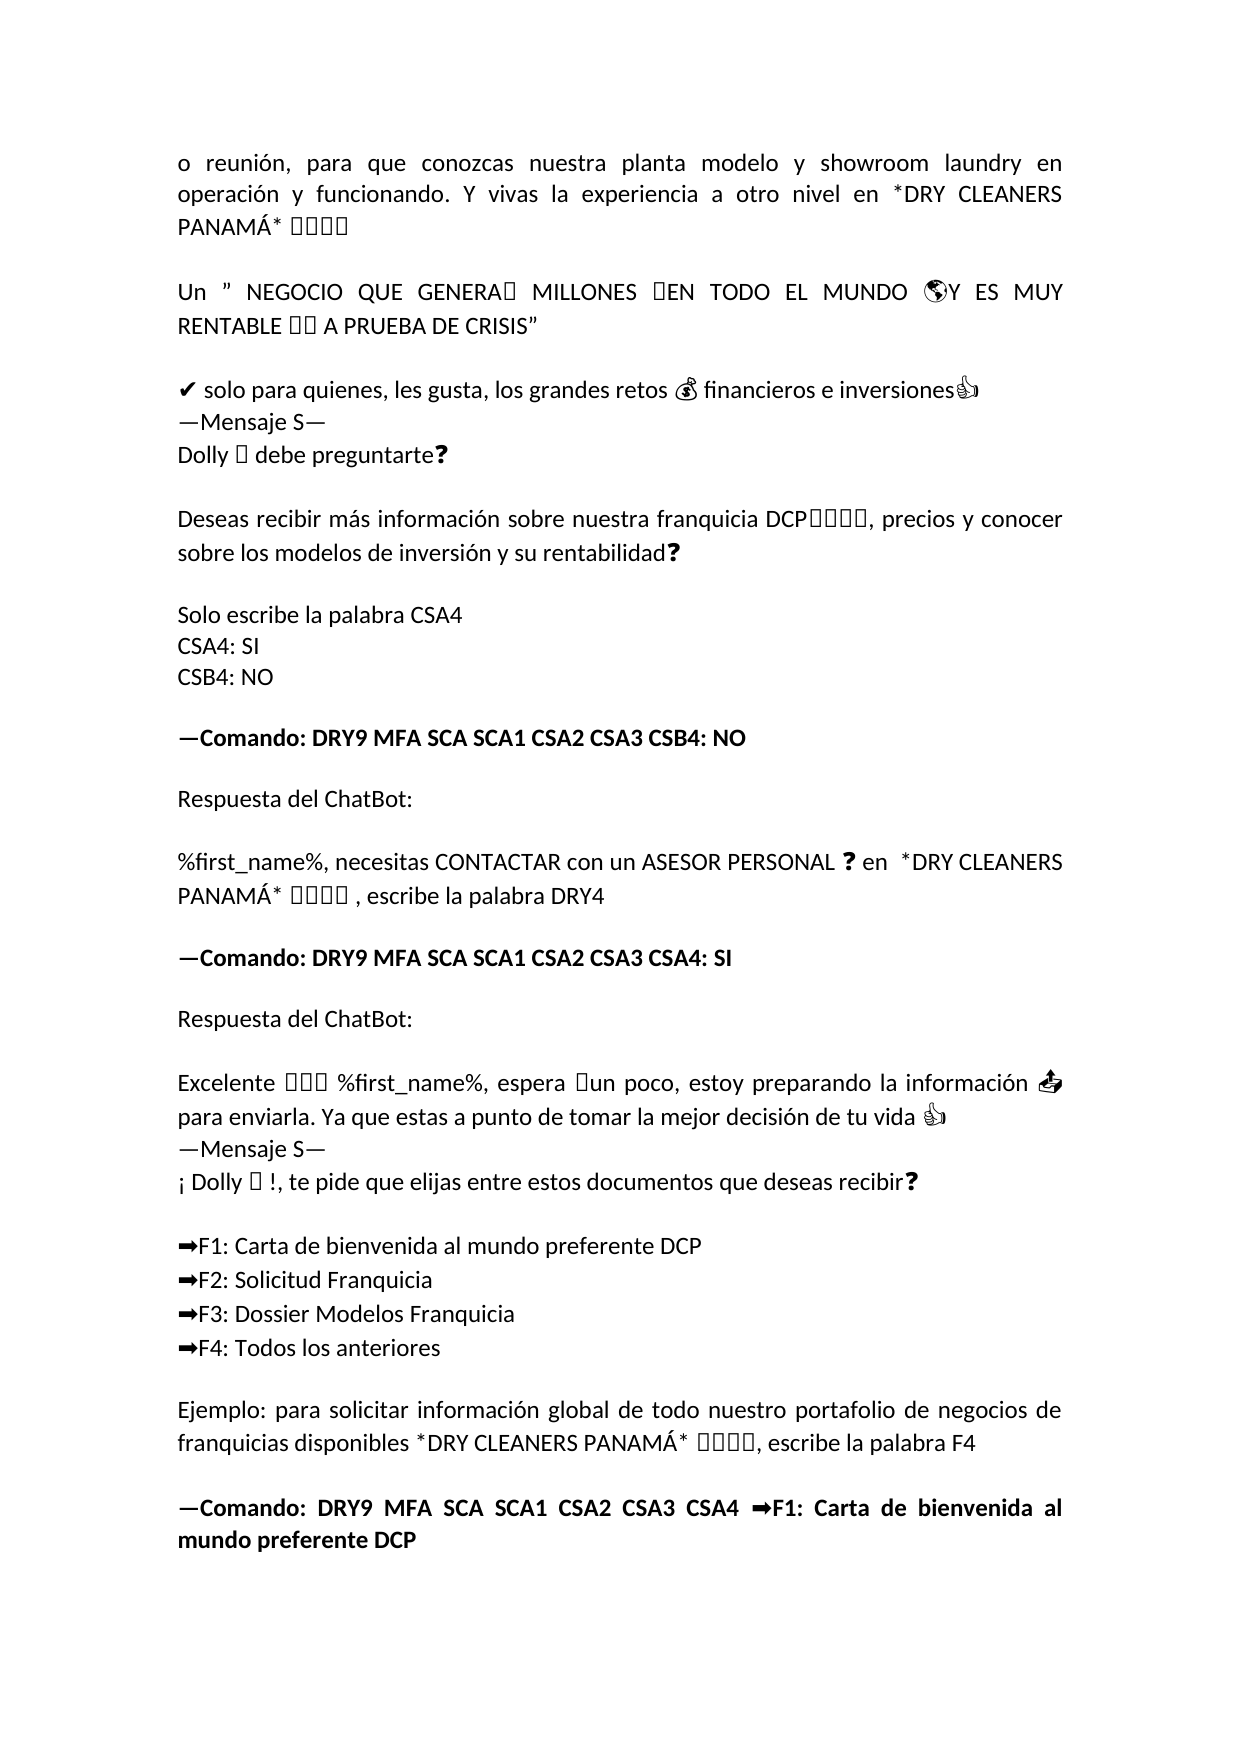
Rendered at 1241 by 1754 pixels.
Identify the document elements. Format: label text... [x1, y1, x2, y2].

text CSA4: SI [177, 630, 1063, 661]
text —Mensaje S— [177, 406, 1063, 436]
text —Mensaje S— [177, 1133, 1063, 1163]
text Solo escribe la palabra CSA4 [177, 600, 1063, 630]
text ➡️F1: Carta de bienvenida al mundo preferente DCP [177, 1228, 1063, 1262]
text Respuesta del ChatBot: [177, 1003, 1063, 1034]
text Ejemplo: para solicitar información global de todo nuestro portafolio de negocios de franquicias disponibles *DRY CLEANERS PANAMÁ* 👗👚👔👖, escribe la palabra F4 [177, 1394, 1063, 1459]
text Deseas recibir más información sobre nuestra franquicia DCP👚👕👗👖, precios y conocer sobre los modelos de inversión y su rentabilidad❓ [177, 501, 1063, 569]
text ➡️F2: Solicitud Franquicia [177, 1262, 1063, 1296]
text Un ” NEGOCIO QUE GENERA💲 MILLONES 💲EN TODO EL MUNDO 🌎Y ES MUY RENTABLE 💲💲 A PRUEBA DE CRISIS” [177, 273, 1063, 341]
text —Comando: DRY9 MFA SCA SCA1 CSA2 CSA3 CSB4: NO [177, 722, 1063, 752]
text Dolly 👦 debe preguntarte❓ [177, 436, 1063, 471]
text Respuesta del ChatBot: [177, 783, 1063, 813]
text CSB4: NO [177, 661, 1063, 691]
text %first_name%, necesitas CONTACTAR con un ASESOR PERSONAL ❓ en *DRY CLEANERS PANAMÁ* 👗👚👔👖 , escribe la palabra DRY4 [177, 844, 1063, 912]
text —Comando: DRY9 MFA SCA SCA1 CSA2 CSA3 CSA4: SI [177, 942, 1063, 973]
text ✔️ solo para quienes, les gusta, los grandes retos 💰 financieros e inversiones👍 [177, 372, 1063, 406]
text Excelente 🎉🎉🎉 %first_name%, espera ⏰un poco, estoy preparando la información 📤 para enviarla. Ya que estas a punto de tomar la mejor decisión de tu vida 👍 [177, 1064, 1063, 1133]
text ➡️F3: Dossier Modelos Franquicia [177, 1296, 1063, 1330]
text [177, 148, 1063, 243]
text ¡ Dolly 👦 !, te pide que elijas entre estos documentos que deseas recibir❓ [177, 1163, 1063, 1197]
text —Comando: DRY9 MFA SCA SCA1 CSA2 CSA3 CSA4 ➡️F1: Carta de bienvenida al mundo preferente DCP [177, 1490, 1063, 1554]
text ➡️F4: Todos los anteriores [177, 1330, 1063, 1364]
